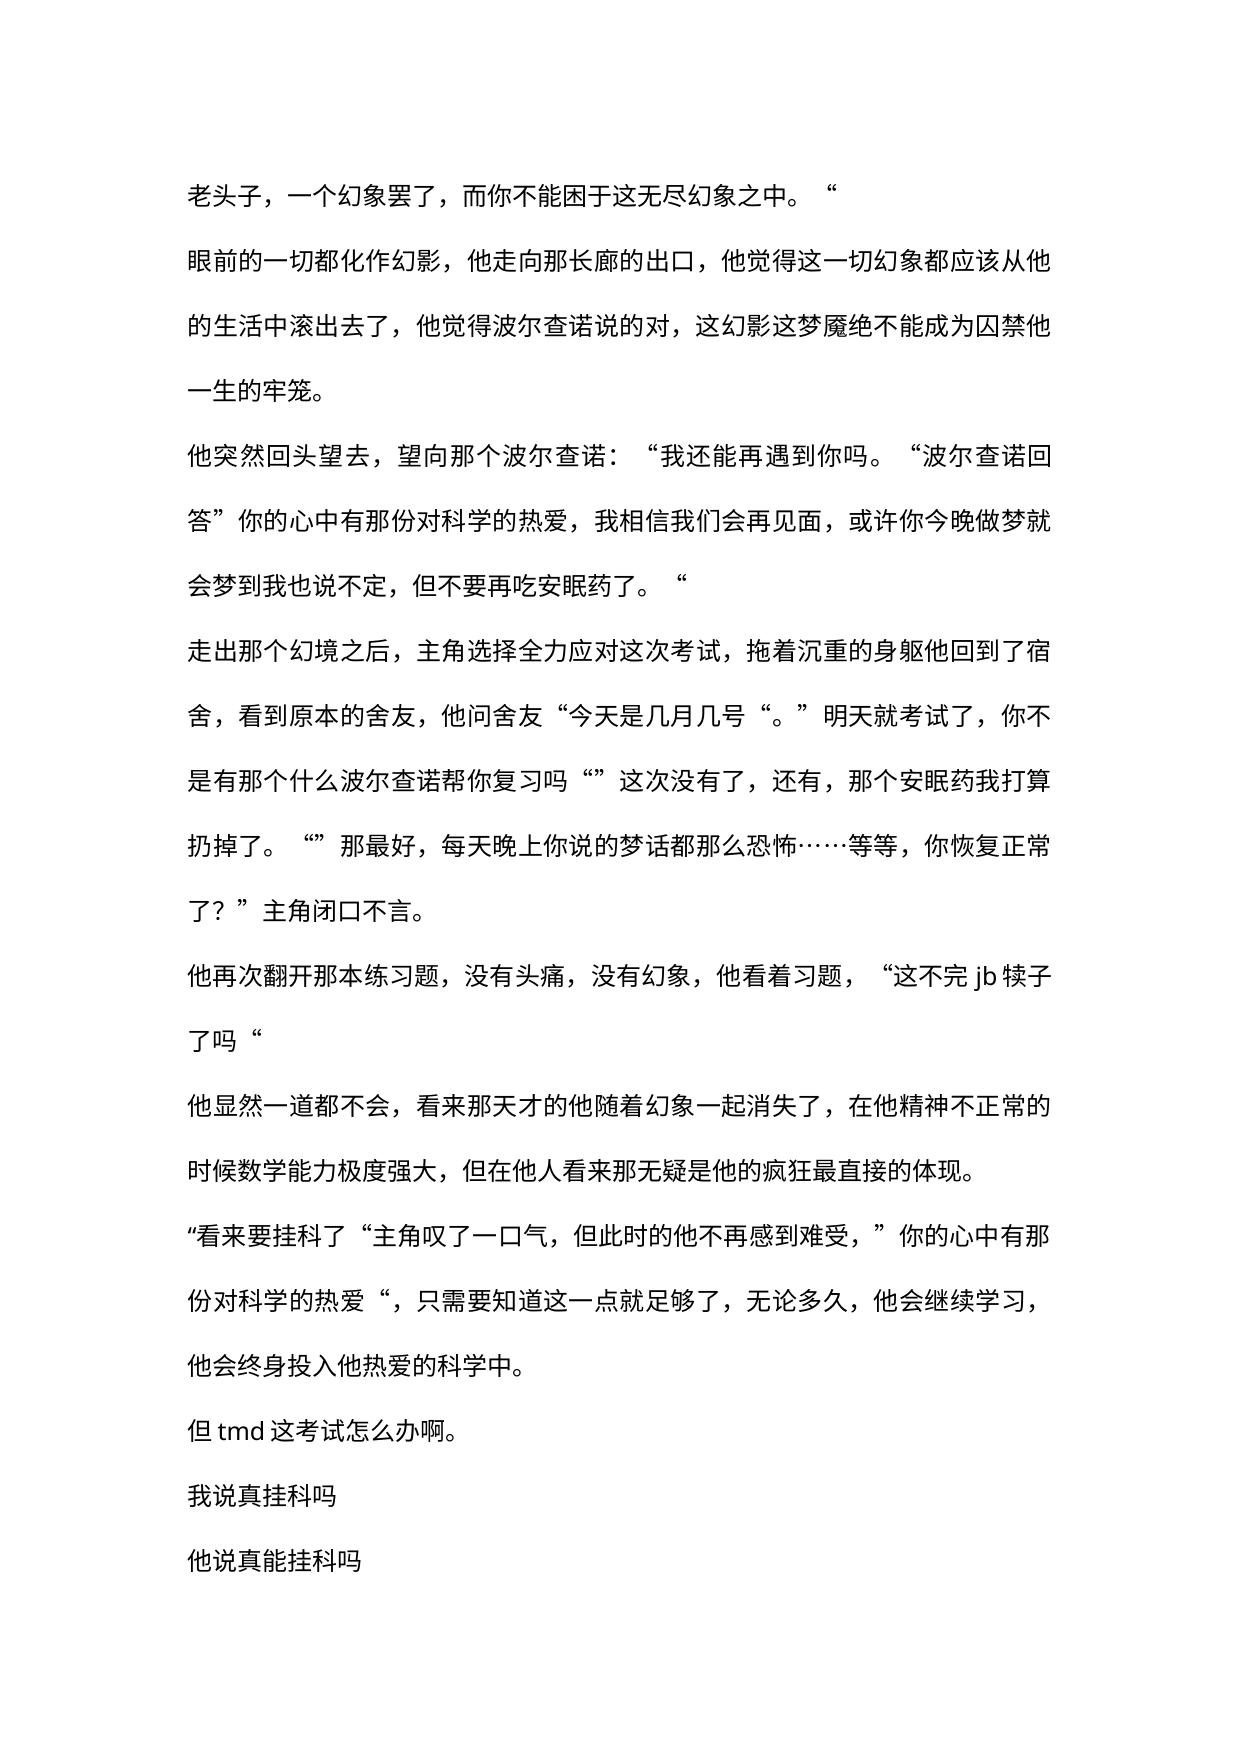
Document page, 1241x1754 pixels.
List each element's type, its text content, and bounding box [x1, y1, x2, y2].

text 眼前的一切都化作幻影，他走向那长廊的出口，他觉得这一切幻象都应该从他的生活中滚出去了，他觉得波尔查诺说的对，这幻影这梦魇绝不能成为囚禁他一生的牢笼。 [187, 227, 1053, 422]
text 他突然回头望去，望向那个波尔查诺：“我还能再遇到你吗。“波尔查诺回答”你的心中有那份对科学的热爱，我相信我们会再见面，或许你今晚做梦就会梦到我也说不定，但不要再吃安眠药了。“ [187, 422, 1053, 617]
text 走出那个幻境之后，主角选择全力应对这次考试，拖着沉重的身躯他回到了宿舍，看到原本的舍友，他问舍友“今天是几月几号“。”明天就考试了，你不是有那个什么波尔查诺帮你复习吗“”这次没有了，还有，那个安眠药我打算扔掉了。“”那最好，每天晚上你说的梦话都那么恐怖……等等，你恢复正常了？”主角闭口不言。 [187, 617, 1053, 942]
text 但tmd这考试怎么办啊。 [187, 1397, 1053, 1462]
text 他说真能挂科吗 [187, 1527, 1053, 1592]
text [187, 162, 1053, 227]
text 我说真挂科吗 [187, 1462, 1053, 1527]
text 他再次翻开那本练习题，没有头痛，没有幻象，他看着习题，“这不完jb犊子了吗“ [187, 942, 1053, 1072]
text 他显然一道都不会，看来那天才的他随着幻象一起消失了，在他精神不正常的时候数学能力极度强大，但在他人看来那无疑是他的疯狂最直接的体现。 [187, 1072, 1053, 1202]
text “看来要挂科了“主角叹了一口气，但此时的他不再感到难受，”你的心中有那份对科学的热爱“，只需要知道这一点就足够了，无论多久，他会继续学习，他会终身投入他热爱的科学中。 [187, 1202, 1053, 1397]
